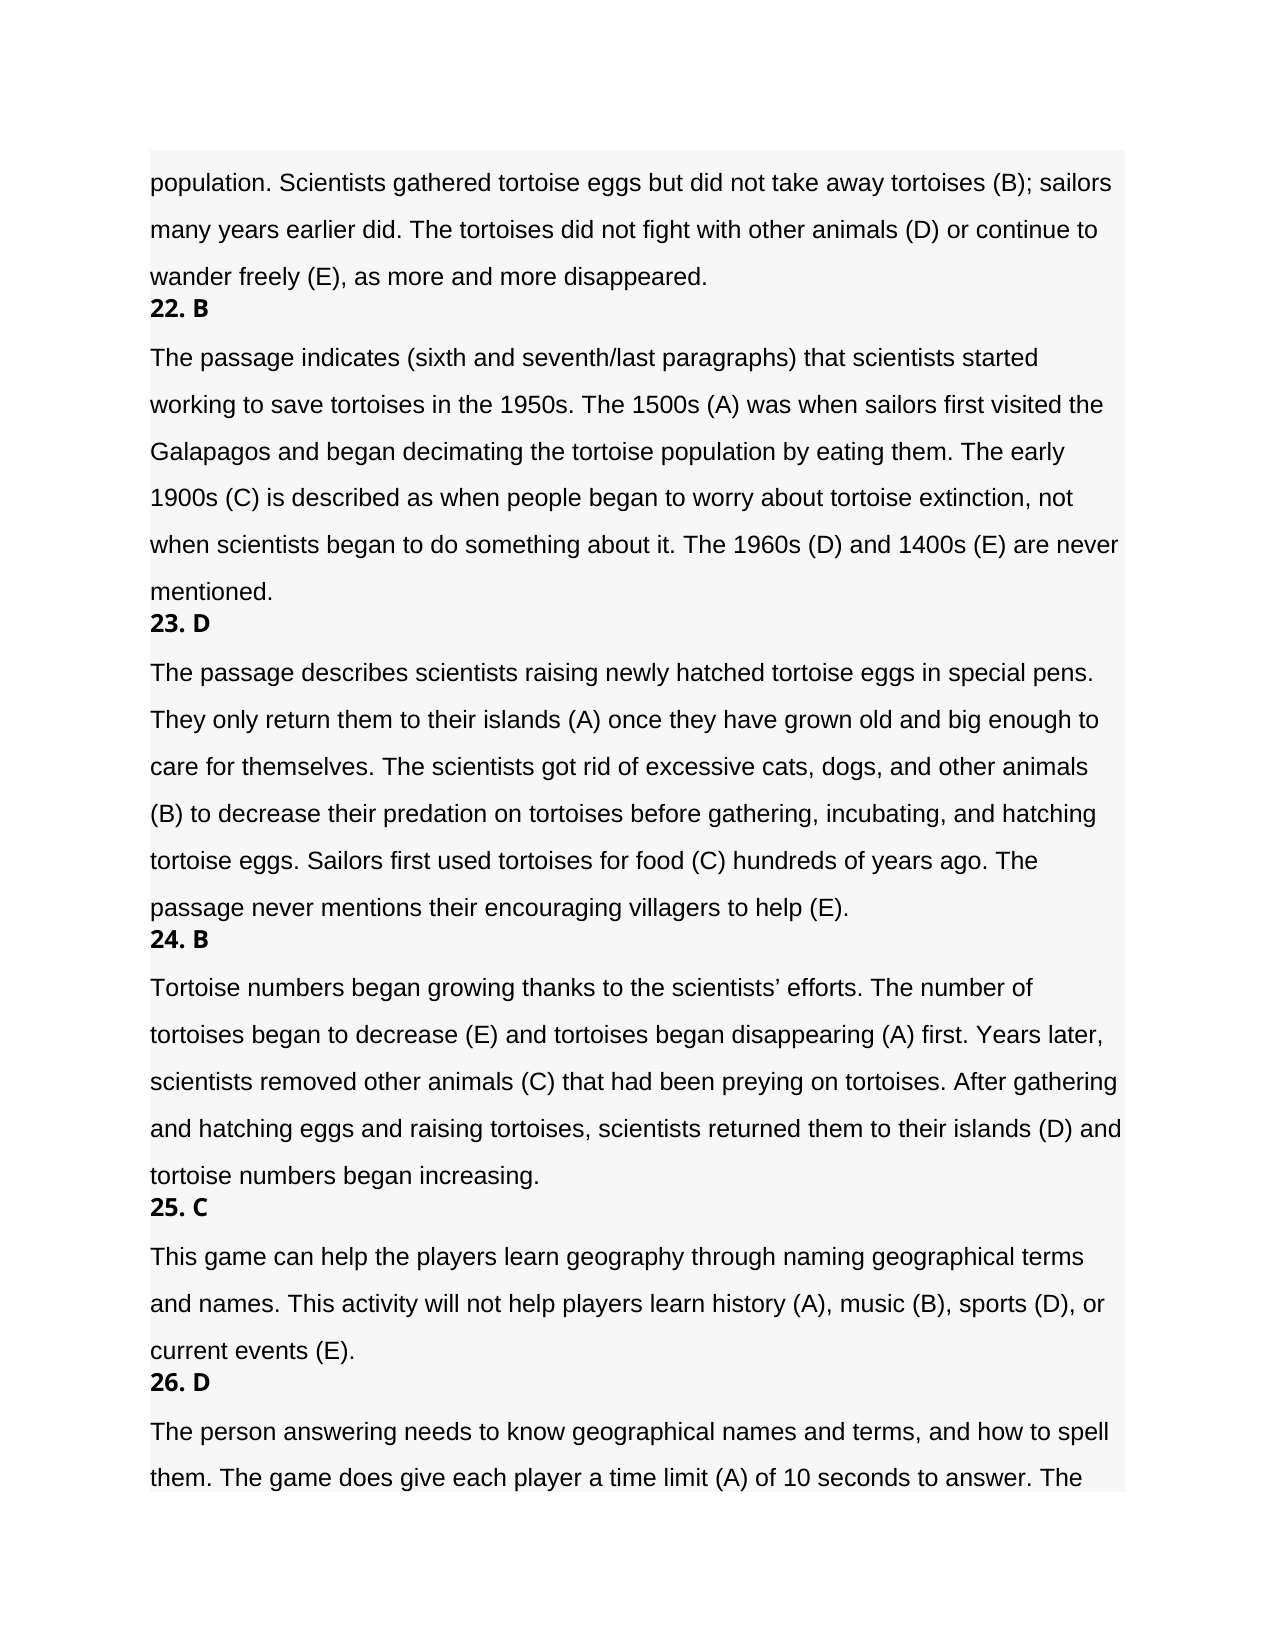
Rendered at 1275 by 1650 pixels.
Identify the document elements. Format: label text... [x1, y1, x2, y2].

text 25. C [150, 1190, 1125, 1224]
text The passage describes scientists raising newly hatched tortoise eggs in special pens. They only return them to their islands (A) once they have grown old and big enough to care for themselves. The scientists got rid of excessive cats, dogs, and other animals (B) to decrease their predation on tortoises before gathering, incubating, and hatching tortoise eggs. Sailors first used tortoises for food (C) hundreds of years ago. The passage never mentions their encouraging villagers to help (E). [150, 640, 1125, 921]
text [150, 1398, 1125, 1492]
text 24. B [150, 921, 1125, 955]
text Tortoise numbers began growing thanks to the scientists’ efforts. The number of tortoises began to decrease (E) and tortoises began disappearing (A) first. Years later, scientists removed other animals (C) that had been preying on tortoises. After gathering and hatching eggs and raising tortoises, scientists returned them to their islands (D) and tortoise numbers began increasing. [150, 955, 1125, 1190]
text 23. D [150, 606, 1125, 640]
text 26. D [150, 1364, 1125, 1398]
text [150, 150, 1125, 291]
text This game can help the players learn geography through naming geographical terms and names. This activity will not help players learn history (A), music (B), sports (D), or current events (E). [150, 1224, 1125, 1364]
text 22. B [150, 291, 1125, 325]
text The passage indicates (sixth and seventh/last paragraphs) that scientists started working to save tortoises in the 1950s. The 1500s (A) was when sailors first visited the Galapagos and began decimating the tortoise population by eating them. The early 1900s (C) is described as when people began to worry about tortoise extinction, not when scientists began to do something about it. The 1960s (D) and 1400s (E) are never mentioned. [150, 325, 1125, 606]
